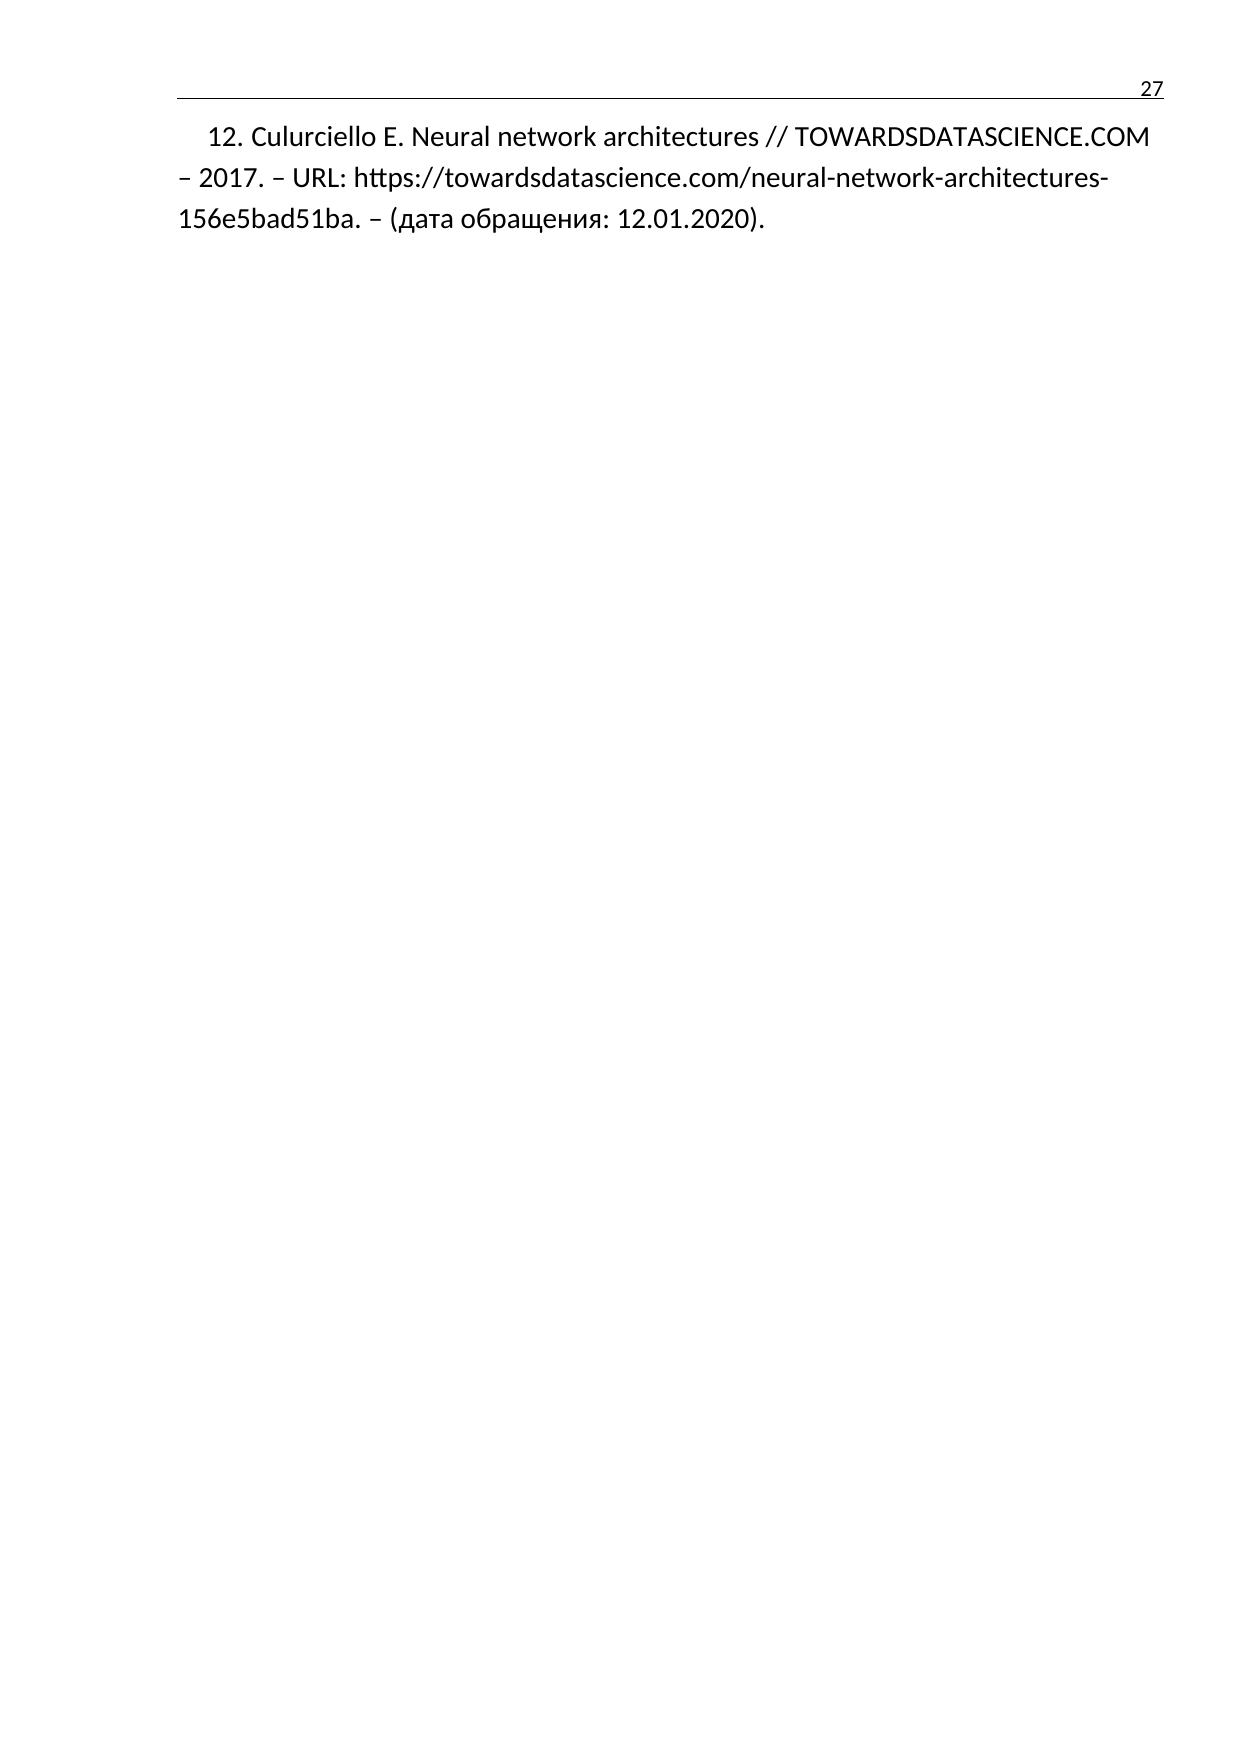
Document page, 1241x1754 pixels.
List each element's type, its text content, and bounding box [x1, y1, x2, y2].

list Culurciello E. Neural network architectures // TOWARDSDATASCIENCE.COM – 2017. – URL: https://towardsdatascience.com/neural-network-architectures-156e5bad51ba. – (дата обращения: 12.01.2020). [177, 118, 1152, 236]
